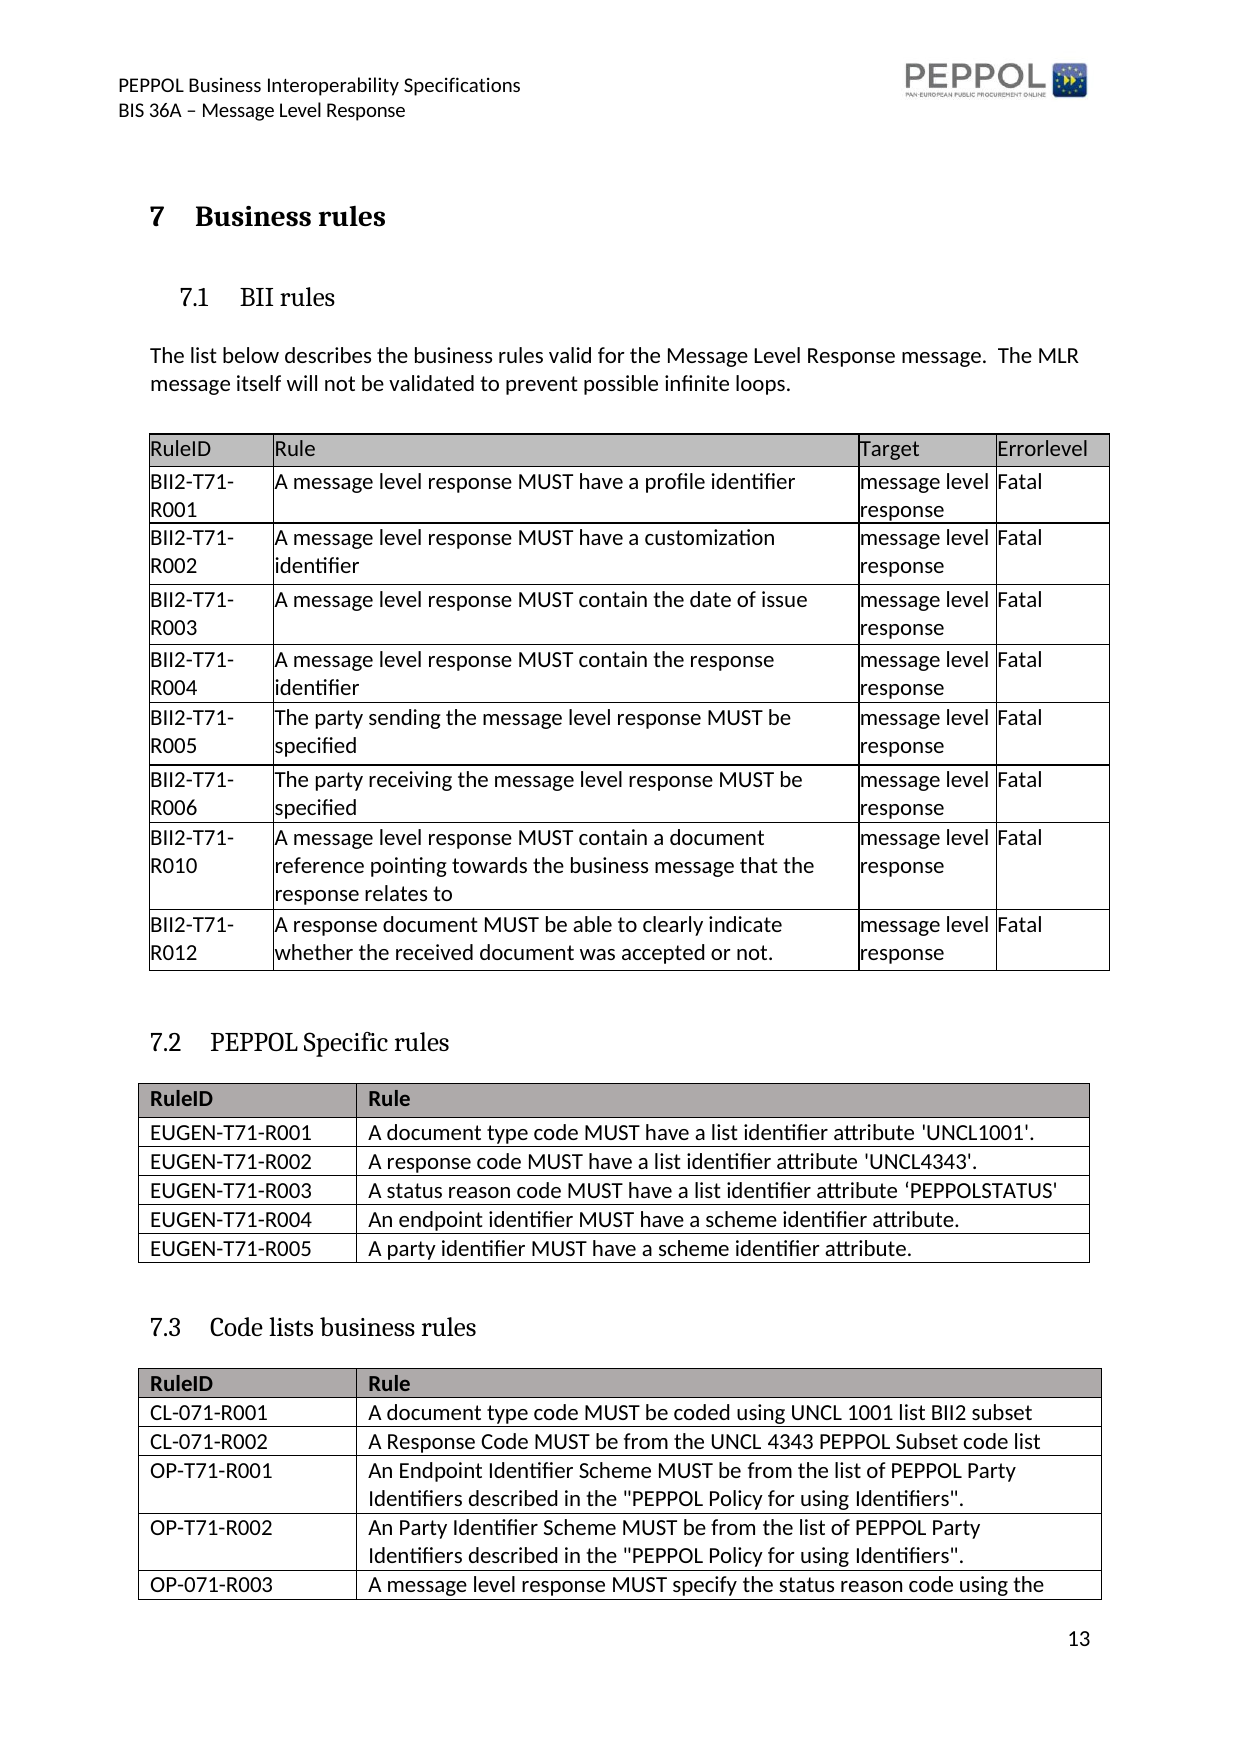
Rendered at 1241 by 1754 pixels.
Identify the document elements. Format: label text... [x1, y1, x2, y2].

subtitle BII rules [179, 282, 1090, 313]
subtitle Business rules [150, 200, 1090, 233]
table_cell An Endpoint Identifier Scheme MUST be from the list of PEPPOL Party Identifiers described in the "PEPPOL Policy for using Identifiers". [357, 1456, 1101, 1512]
text The list below describes the business rules valid for the Message Level Response message. The MLR message itself will not be validated to prevent possible infinite loops. [150, 342, 1090, 398]
table_cell EUGEN-T71-R005 [139, 1234, 356, 1262]
table_cell message level response [860, 823, 996, 909]
table_cell The party receiving the message level response MUST be specified [274, 766, 858, 822]
table_cell message level response [860, 645, 996, 702]
table_cell EUGEN-T71-R002 [139, 1147, 356, 1175]
table_cell A response code MUST have a list identifier attribute 'UNCL4343'. [357, 1147, 1089, 1175]
subtitle PEPPOL Specific rules [150, 1027, 1090, 1058]
table_header RuleID [139, 1369, 356, 1397]
table_cell A party identifier MUST have a scheme identifier attribute. [357, 1234, 1089, 1262]
table_cell message level response [860, 585, 996, 643]
table_cell message level response [860, 703, 996, 764]
table_header Rule [357, 1369, 1101, 1397]
table_cell A response document MUST be able to clearly indicate whether the received document was accepted or not. [274, 910, 858, 969]
table_cell A message level response MUST contain the response identifier [274, 645, 858, 702]
table_cell BII2-T71-R006 [150, 766, 273, 822]
table_cell Fatal [997, 766, 1109, 822]
table_cell OP-071-R003 [139, 1571, 356, 1598]
table_header Rule [357, 1084, 1089, 1117]
table_cell A document type code MUST have a list identifier attribute 'UNCL1001'. [357, 1118, 1089, 1146]
table_cell Fatal [997, 703, 1109, 764]
table_header Errorlevel [997, 435, 1109, 466]
table_cell BII2-T71-R005 [150, 703, 273, 764]
table_cell CL-071-R002 [139, 1427, 356, 1455]
table_cell An Party Identifier Scheme MUST be from the list of PEPPOL Party Identifiers described in the "PEPPOL Policy for using Identifiers". [357, 1514, 1101, 1569]
table_cell BII2-T71-R003 [150, 585, 273, 643]
table_cell message level response [860, 524, 996, 584]
table_cell A message level response MUST have a profile identifier [274, 467, 858, 522]
table_header Target [860, 435, 996, 466]
table_cell message level response [860, 766, 996, 822]
table_cell message level response [860, 910, 996, 969]
table_cell Fatal [997, 585, 1109, 643]
table_cell A Response Code MUST be from the UNCL 4343 PEPPOL Subset code list [357, 1427, 1101, 1455]
subtitle Code lists business rules [150, 1312, 1090, 1343]
table_cell A message level response MUST have a customization identifier [274, 524, 858, 584]
table_cell OP-T71-R002 [139, 1514, 356, 1569]
table_cell The party sending the message level response MUST be specified [274, 703, 858, 764]
table_cell BII2-T71-R002 [150, 524, 273, 584]
table_cell Fatal [997, 910, 1109, 969]
table_cell BII2-T71-R010 [150, 823, 273, 909]
table_cell OP-T71-R001 [139, 1456, 356, 1512]
table_cell A message level response MUST contain the date of issue [274, 585, 858, 643]
table_cell Fatal [997, 645, 1109, 702]
table_header RuleID [139, 1084, 356, 1117]
table_cell EUGEN-T71-R003 [139, 1176, 356, 1204]
table_cell BII2-T71-R012 [150, 910, 273, 969]
table_cell Fatal [997, 823, 1109, 909]
picture [870, 39, 1125, 123]
table_cell Fatal [997, 524, 1109, 584]
table_cell BII2-T71-R001 [150, 467, 273, 522]
table_cell A document type code MUST be coded using UNCL 1001 list BII2 subset [357, 1398, 1101, 1426]
table_cell BII2-T71-R004 [150, 645, 273, 702]
table_header RuleID [150, 435, 273, 466]
table_header Rule [274, 435, 858, 466]
table_cell EUGEN-T71-R001 [139, 1118, 356, 1146]
table_cell EUGEN-T71-R004 [139, 1205, 356, 1233]
table_cell An endpoint identifier MUST have a scheme identifier attribute. [357, 1205, 1089, 1233]
table_cell A status reason code MUST have a list identifier attribute ‘PEPPOLSTATUS' [357, 1176, 1089, 1204]
table_cell message level response [860, 467, 996, 522]
table_cell A message level response MUST contain a document reference pointing towards the business message that the response relates to [274, 823, 858, 909]
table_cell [357, 1571, 1101, 1598]
table_cell CL-071-R001 [139, 1398, 356, 1426]
table_cell Fatal [997, 467, 1109, 522]
